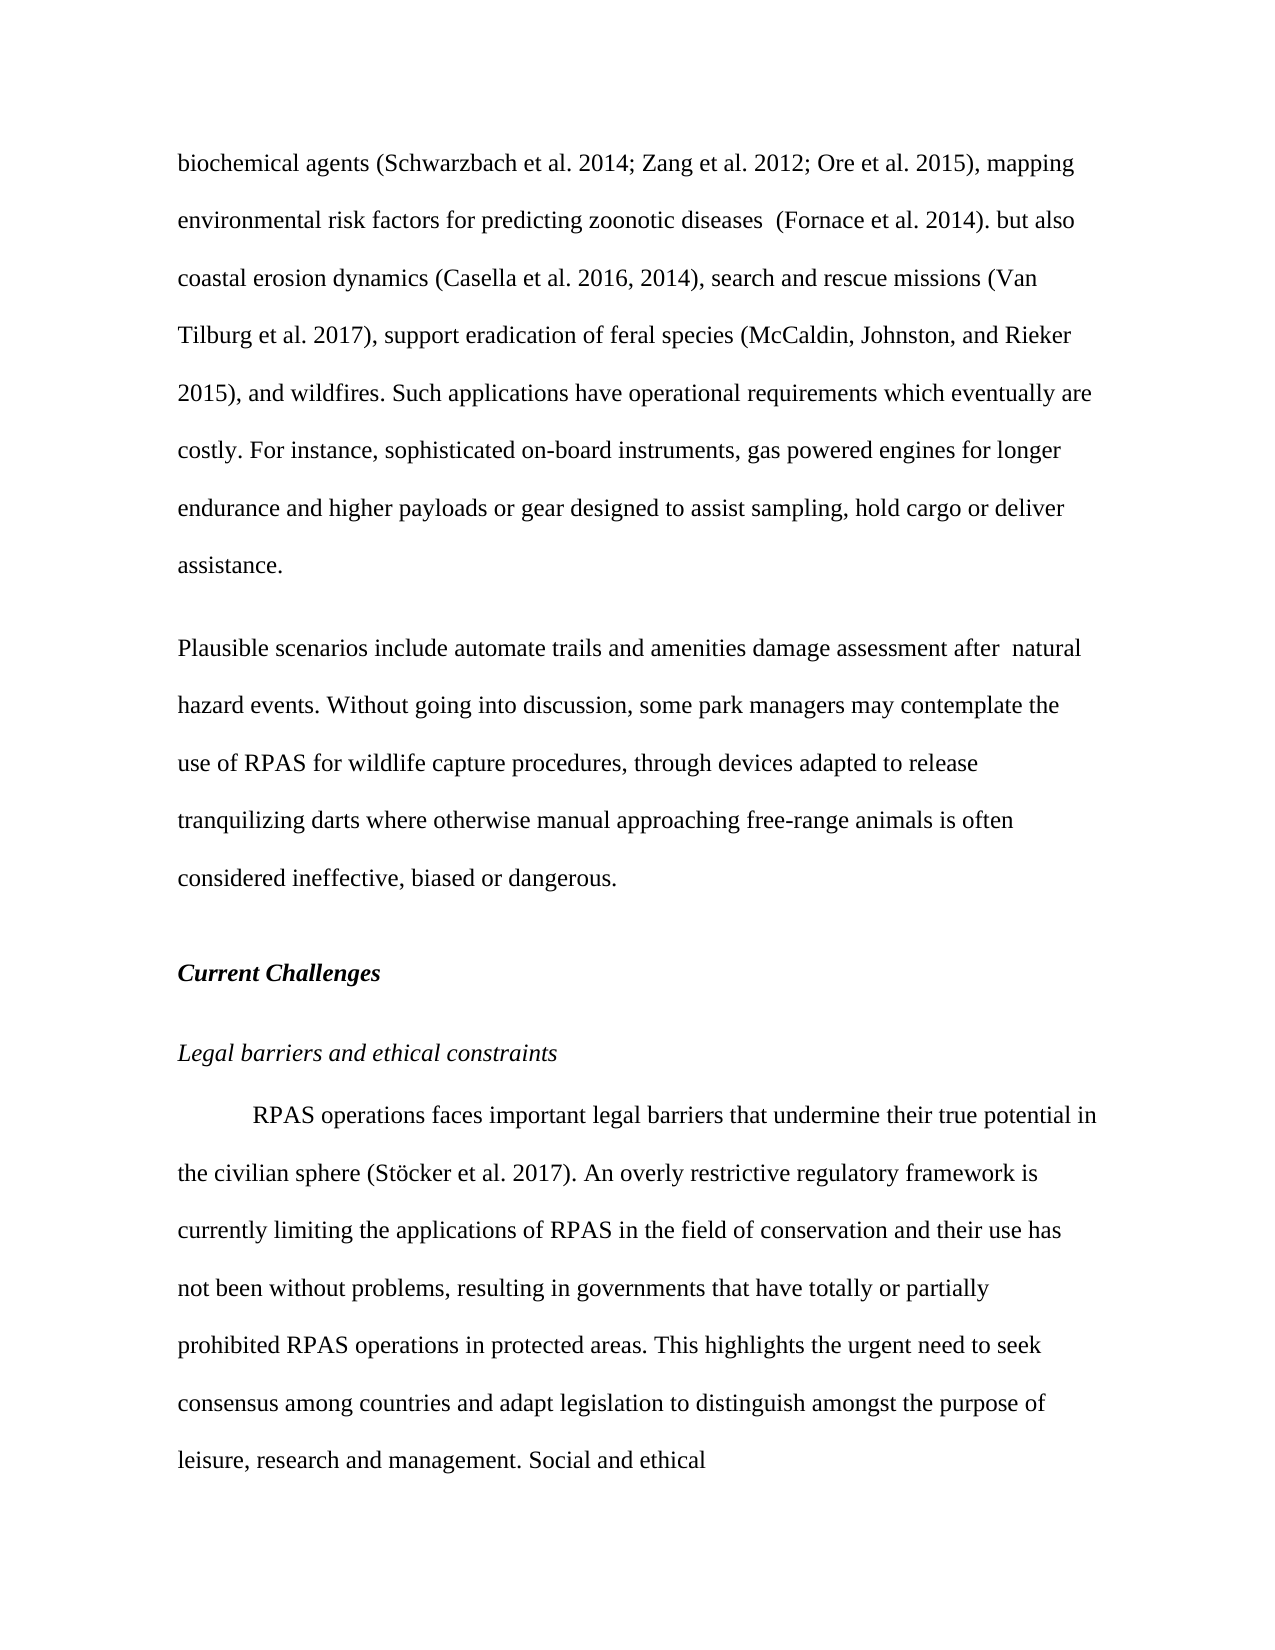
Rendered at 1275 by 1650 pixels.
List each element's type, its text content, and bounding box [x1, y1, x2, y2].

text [177, 148, 1098, 579]
subtitle Legal barriers and ethical constraints [177, 1038, 1039, 1067]
subtitle Current Challenges [177, 958, 1039, 986]
text RPAS operations faces important legal barriers that undermine their true potential in the civilian sphere (Stöcker et al. 2017). An overly restrictive regulatory framework is currently limiting the applications of RPAS in the field of conservation and their use has not been without problems, resulting in governments that have totally or partially prohibited RPAS operations in protected areas. This highlights the urgent need to seek consensus among countries and adapt legislation to distinguish amongst the purpose of leisure, research and management. Social and ethical [177, 1100, 1098, 1474]
text Plausible scenarios include automate trails and amenities damage assessment after natural hazard events. Without going into discussion, some park managers may contemplate the use of RPAS for wildlife capture procedures, through devices adapted to release tranquilizing darts where otherwise manual approaching free-range animals is often considered ineffective, biased or dangerous. [177, 633, 1098, 891]
